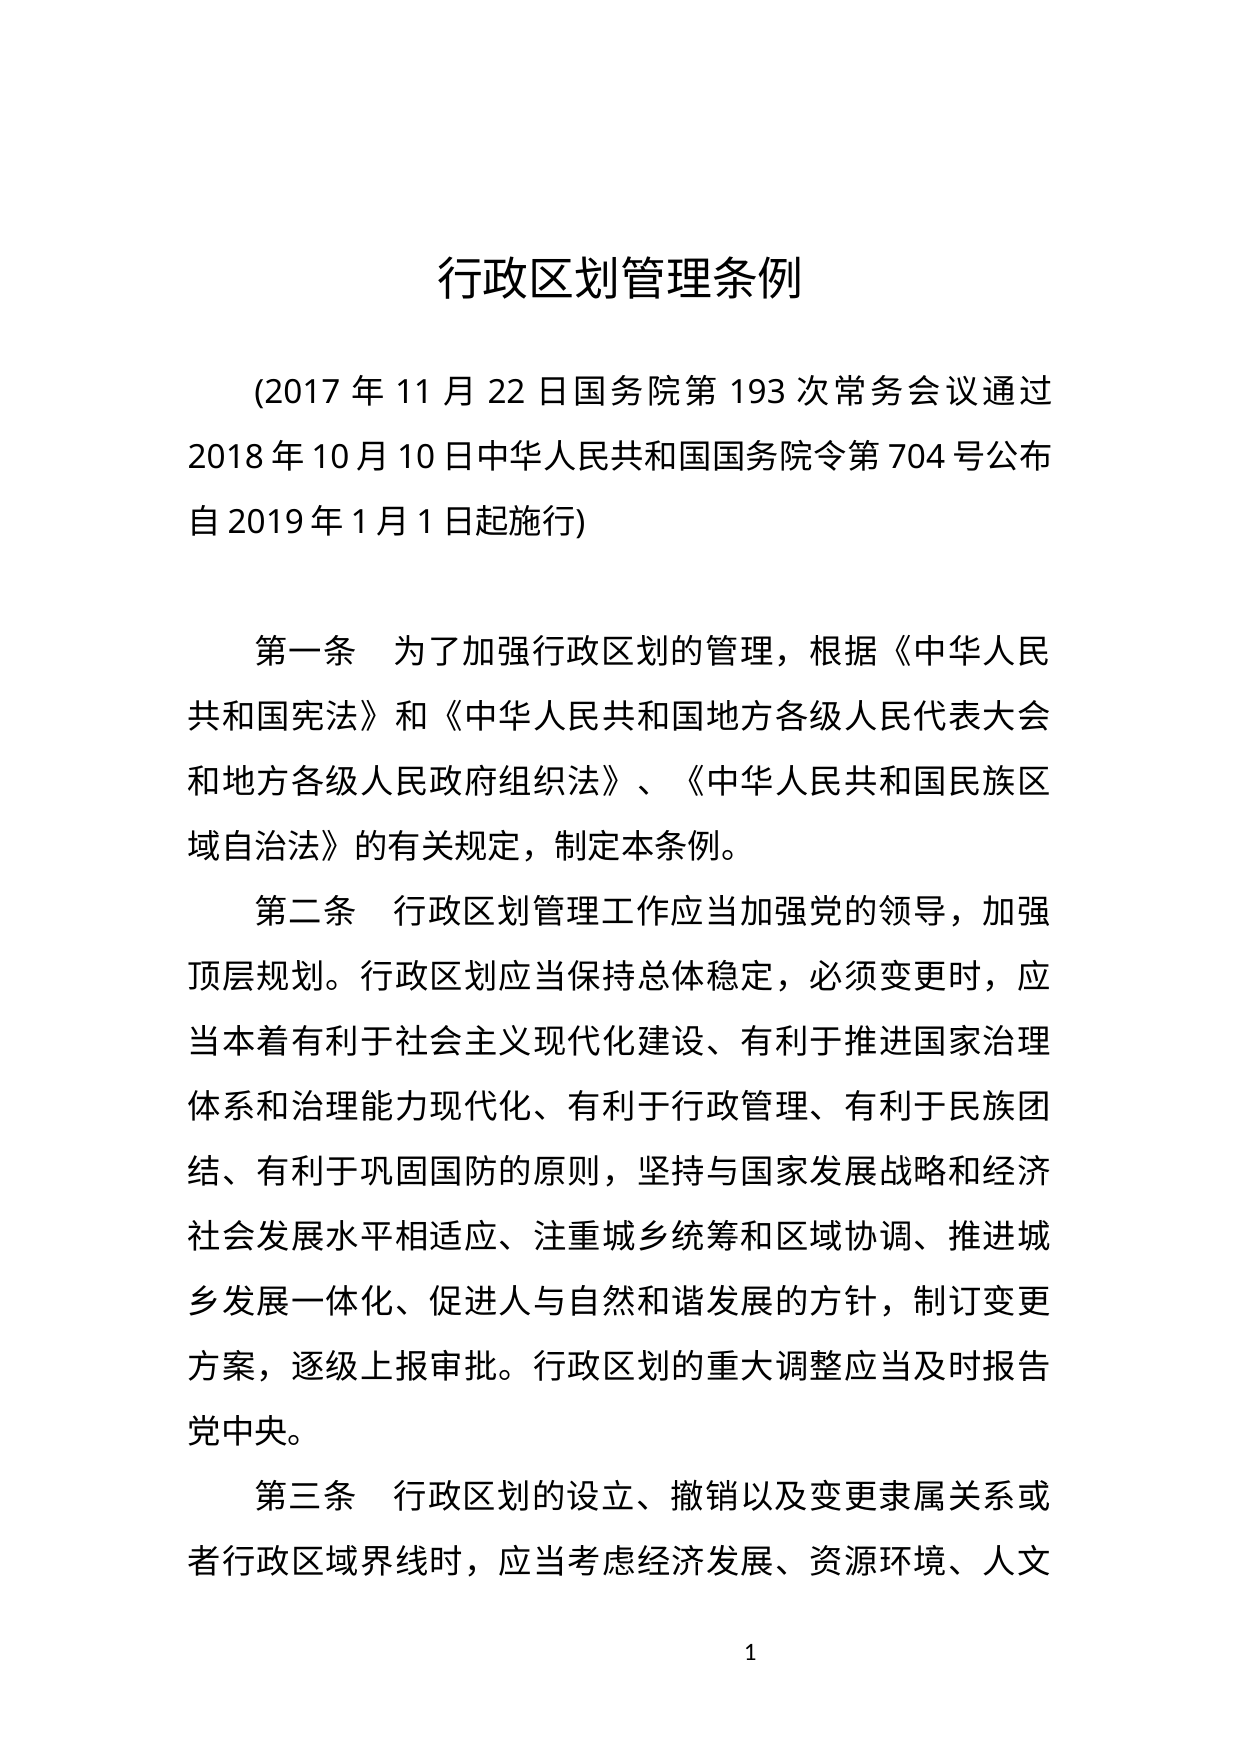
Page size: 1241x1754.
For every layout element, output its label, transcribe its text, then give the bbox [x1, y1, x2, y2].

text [187, 1462, 1053, 1592]
text (2017年11月22日国务院第193次常务会议通过 2018年10月10日中华人民共和国国务院令第704号公布 自2019年1月1日起施行) [187, 357, 1053, 552]
text 第二条 行政区划管理工作应当加强党的领导，加强顶层规划。行政区划应当保持总体稳定，必须变更时，应当本着有利于社会主义现代化建设、有利于推进国家治理体系和治理能力现代化、有利于行政管理、有利于民族团结、有利于巩固国防的原则，坚持与国家发展战略和经济社会发展水平相适应、注重城乡统筹和区域协调、推进城乡发展一体化、促进人与自然和谐发展的方针，制订变更方案，逐级上报审批。行政区划的重大调整应当及时报告党中央。 [187, 877, 1053, 1462]
text 第一条 为了加强行政区划的管理，根据《中华人民共和国宪法》和《中华人民共和国地方各级人民代表大会和地方各级人民政府组织法》、《中华人民共和国民族区域自治法》的有关规定，制定本条例。 [187, 617, 1053, 877]
text 行政区划管理条例 [187, 227, 1053, 324]
